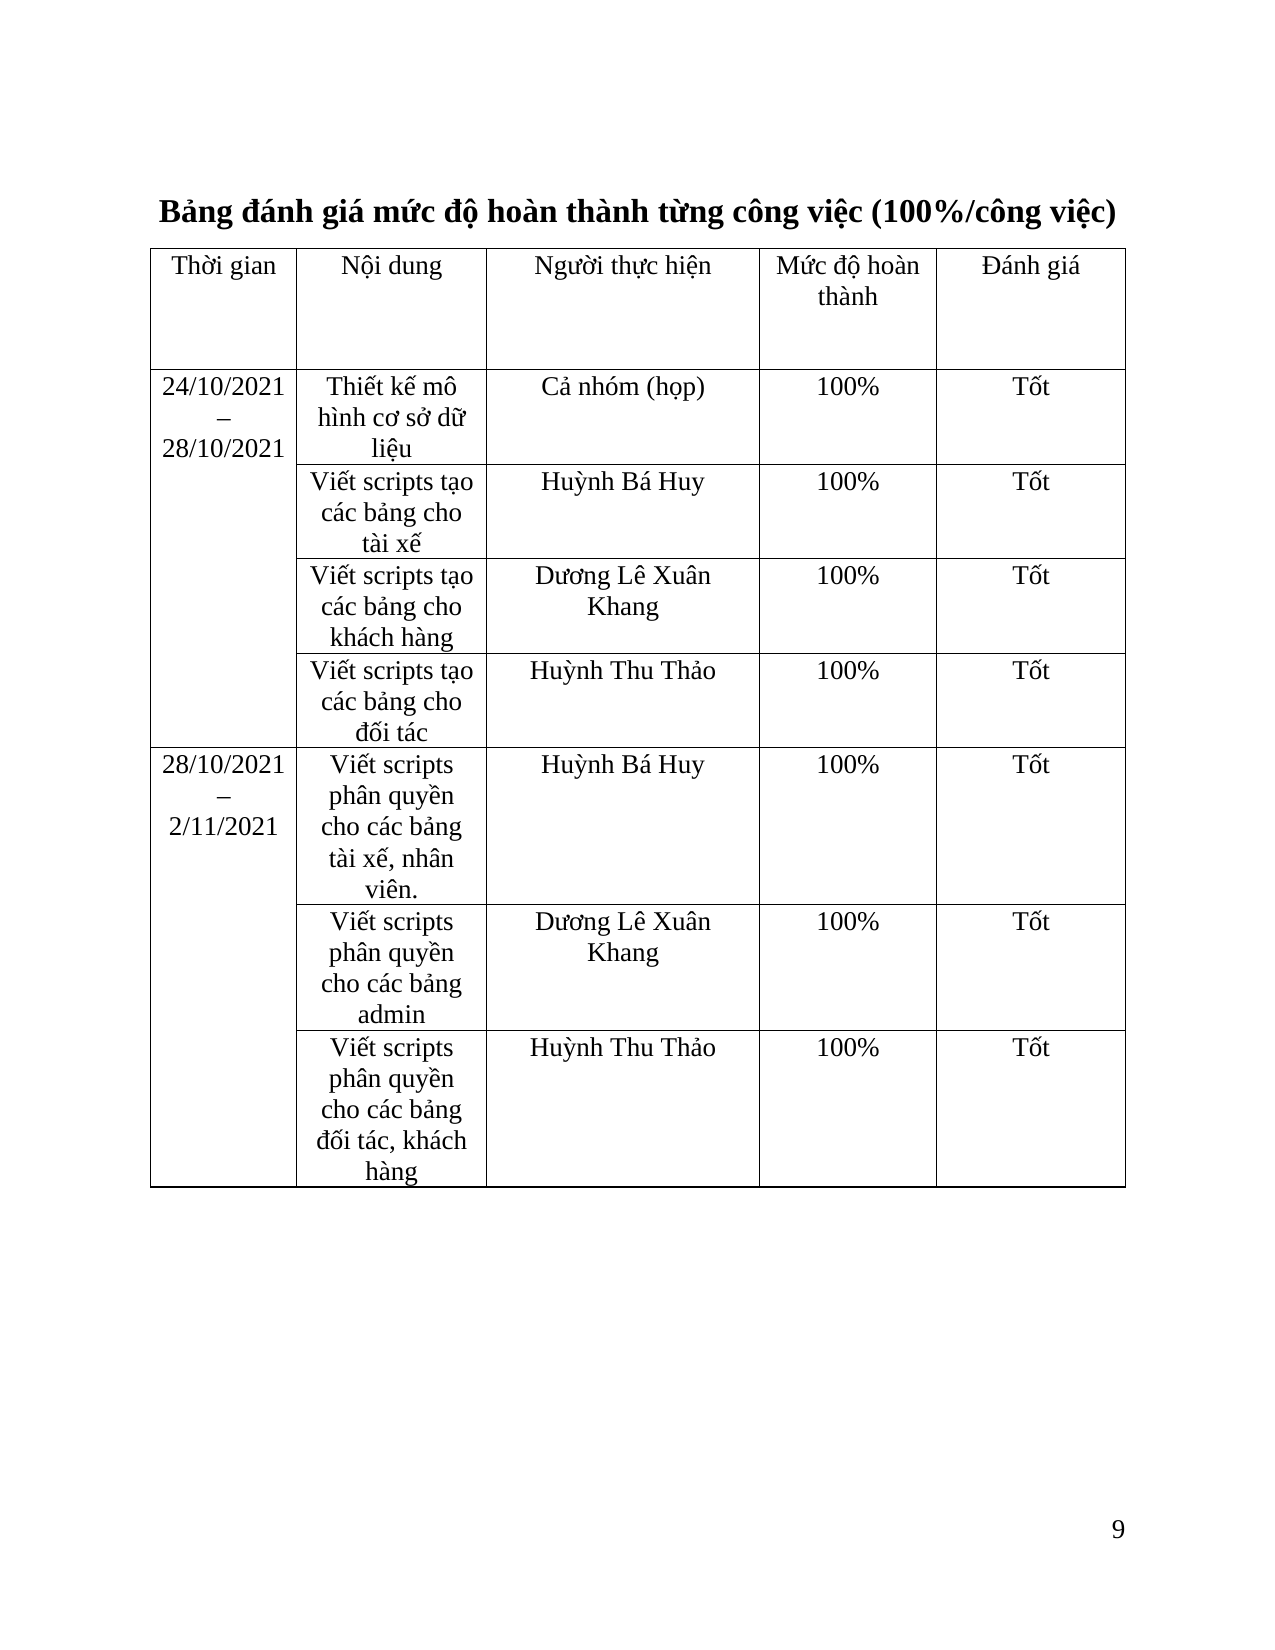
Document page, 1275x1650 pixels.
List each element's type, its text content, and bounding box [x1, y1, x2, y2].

table_cell Huỳnh Bá Huy [487, 465, 759, 558]
table_cell Tốt [937, 465, 1125, 558]
table_header Mức độ hoàn thành [760, 249, 936, 369]
table_header Thời gian [151, 249, 296, 369]
table_cell Viết scripts tạo các bảng cho đối tác [297, 654, 486, 747]
table_cell Dương Lê Xuân Khang [487, 905, 759, 1029]
table_cell Viết scripts tạo các bảng cho khách hàng [297, 559, 486, 653]
table_cell Tốt [937, 370, 1125, 464]
table_cell 100% [760, 465, 936, 558]
table_cell 100% [760, 1031, 936, 1186]
table_cell Tốt [937, 1031, 1125, 1186]
table_cell Tốt [937, 905, 1125, 1029]
table_cell 100% [760, 370, 936, 464]
table_cell 100% [760, 905, 936, 1029]
table_cell Cả nhóm (họp) [487, 370, 759, 464]
table_cell Huỳnh Thu Thảo [487, 654, 759, 747]
table_header Đánh giá [937, 249, 1125, 369]
table_cell 28/10/2021 – 2/11/2021 [151, 748, 296, 1186]
table_cell Viết scripts phân quyền cho các bảng đối tác, khách hàng [297, 1031, 486, 1186]
table_cell 100% [760, 559, 936, 653]
table_cell 24/10/2021 – 28/10/2021 [151, 370, 296, 747]
table_cell Tốt [937, 559, 1125, 653]
table_cell Viết scripts tạo các bảng cho tài xế [297, 465, 486, 558]
table_header Nội dung [297, 249, 486, 369]
table_cell 100% [760, 748, 936, 904]
table_cell Dương Lê Xuân Khang [487, 559, 759, 653]
table_cell Tốt [937, 748, 1125, 904]
table_cell Tốt [937, 654, 1125, 747]
table_cell Huỳnh Bá Huy [487, 748, 759, 904]
table_cell Viết scripts phân quyền cho các bảng admin [297, 905, 486, 1029]
table_cell Huỳnh Thu Thảo [487, 1031, 759, 1186]
subtitle Bảng đánh giá mức độ hoàn thành từng công việc (100%/công việc) [150, 192, 1125, 230]
table_cell Viết scripts phân quyền cho các bảng tài xế, nhân viên. [297, 748, 486, 904]
table_cell Thiết kế mô hình cơ sở dữ liệu [297, 370, 486, 464]
table_cell 100% [760, 654, 936, 747]
table_header Người thực hiện [487, 249, 759, 369]
